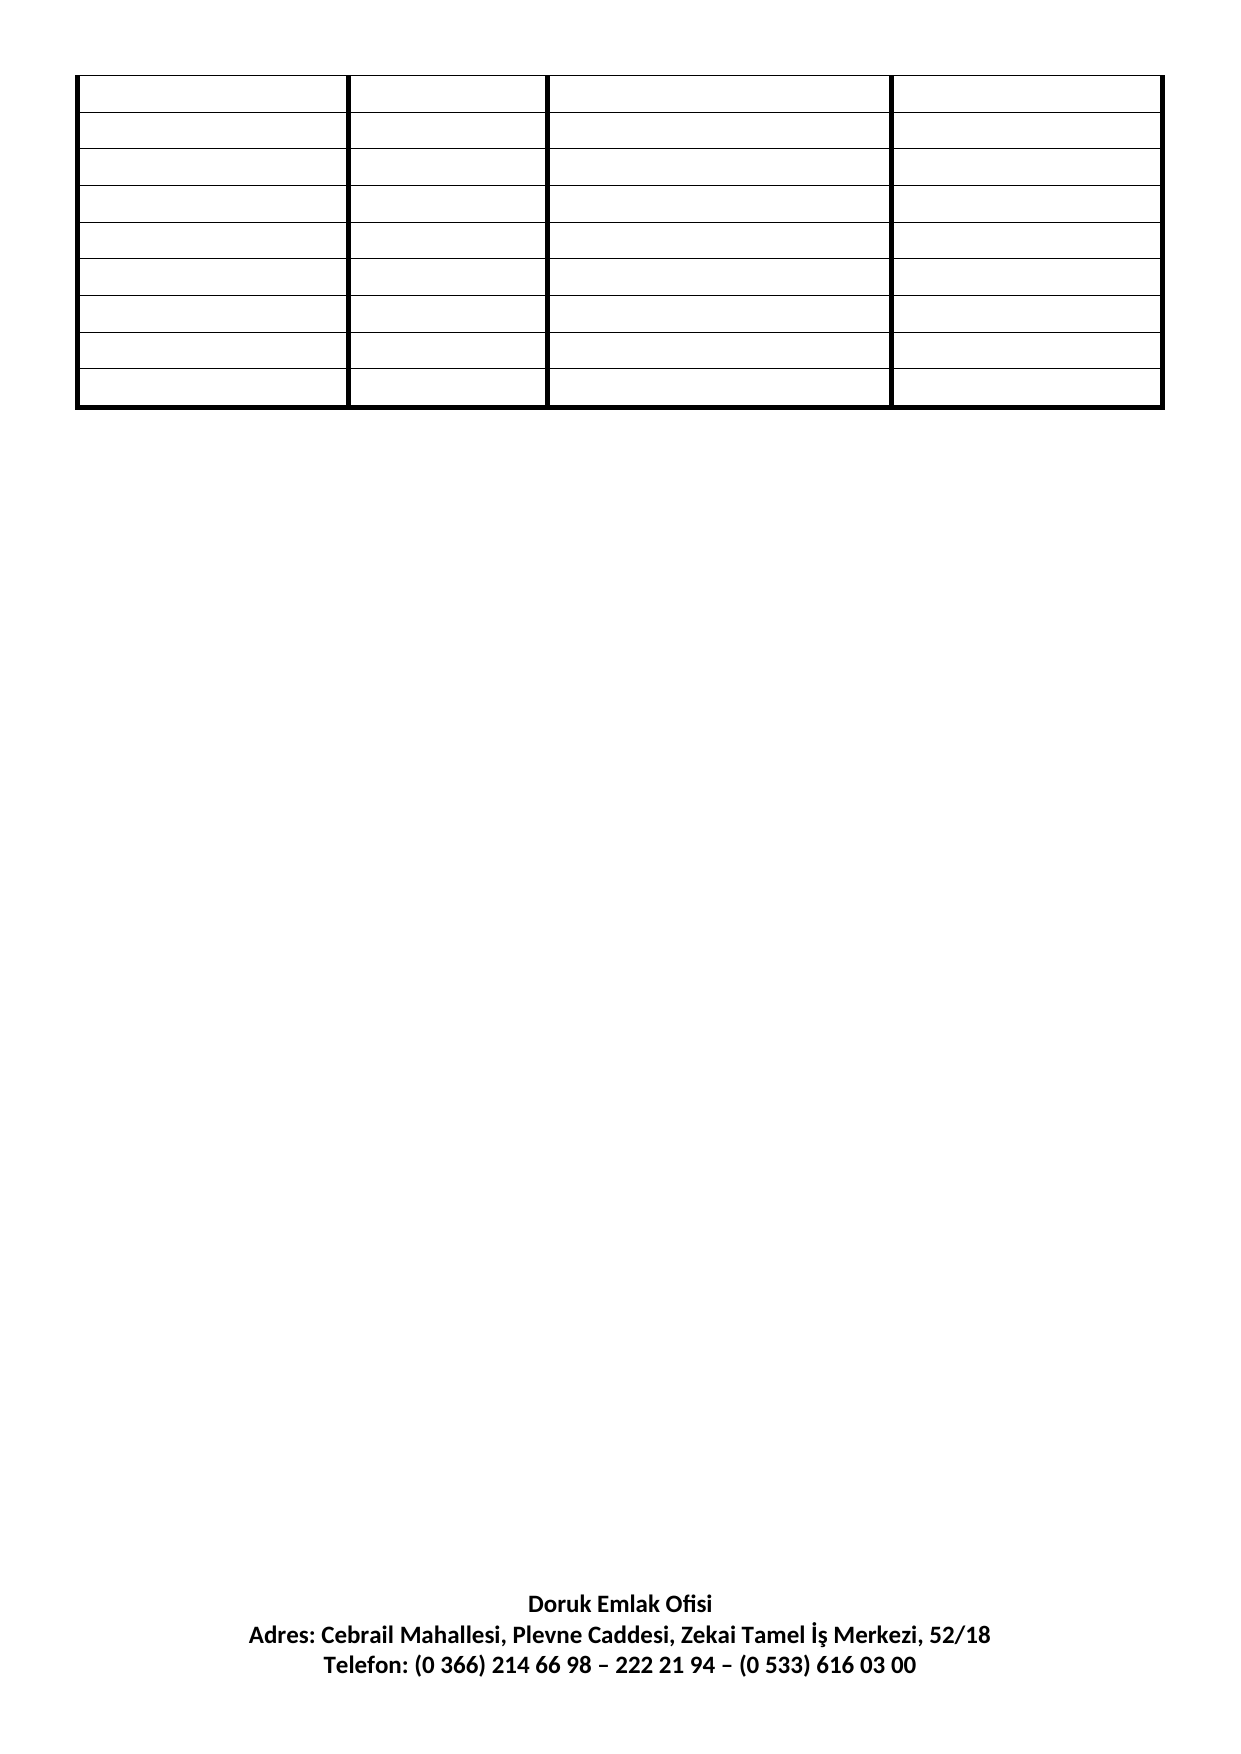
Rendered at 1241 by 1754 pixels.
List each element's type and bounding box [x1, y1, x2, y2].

table_cell [80, 186, 346, 222]
table_cell [550, 76, 889, 112]
table_cell [550, 223, 889, 258]
table_cell [80, 223, 346, 258]
table_cell [894, 333, 1160, 368]
table_cell [351, 369, 545, 405]
table_cell [351, 296, 545, 332]
table_cell [80, 259, 346, 295]
table_cell [550, 333, 889, 368]
table_cell [894, 296, 1160, 332]
table_cell [351, 333, 545, 368]
table_cell [894, 369, 1160, 405]
table_cell [80, 76, 346, 112]
table_cell [550, 296, 889, 332]
table_cell [550, 186, 889, 222]
table_cell [550, 369, 889, 405]
table_cell [351, 149, 545, 185]
table_cell [550, 259, 889, 295]
table_cell [894, 149, 1160, 185]
table_cell [894, 223, 1160, 258]
table_cell [80, 296, 346, 332]
table_cell [80, 113, 346, 148]
table_cell [351, 223, 545, 258]
table_cell [894, 113, 1160, 148]
table_cell [894, 259, 1160, 295]
table_cell [550, 113, 889, 148]
table_cell [894, 186, 1160, 222]
table_cell [351, 113, 545, 148]
table_cell [80, 369, 346, 405]
table_cell [80, 333, 346, 368]
table_cell [351, 76, 545, 112]
table_cell [351, 186, 545, 222]
table_cell [550, 149, 889, 185]
table_cell [894, 76, 1160, 112]
table_cell [80, 149, 346, 185]
table_cell [351, 259, 545, 295]
